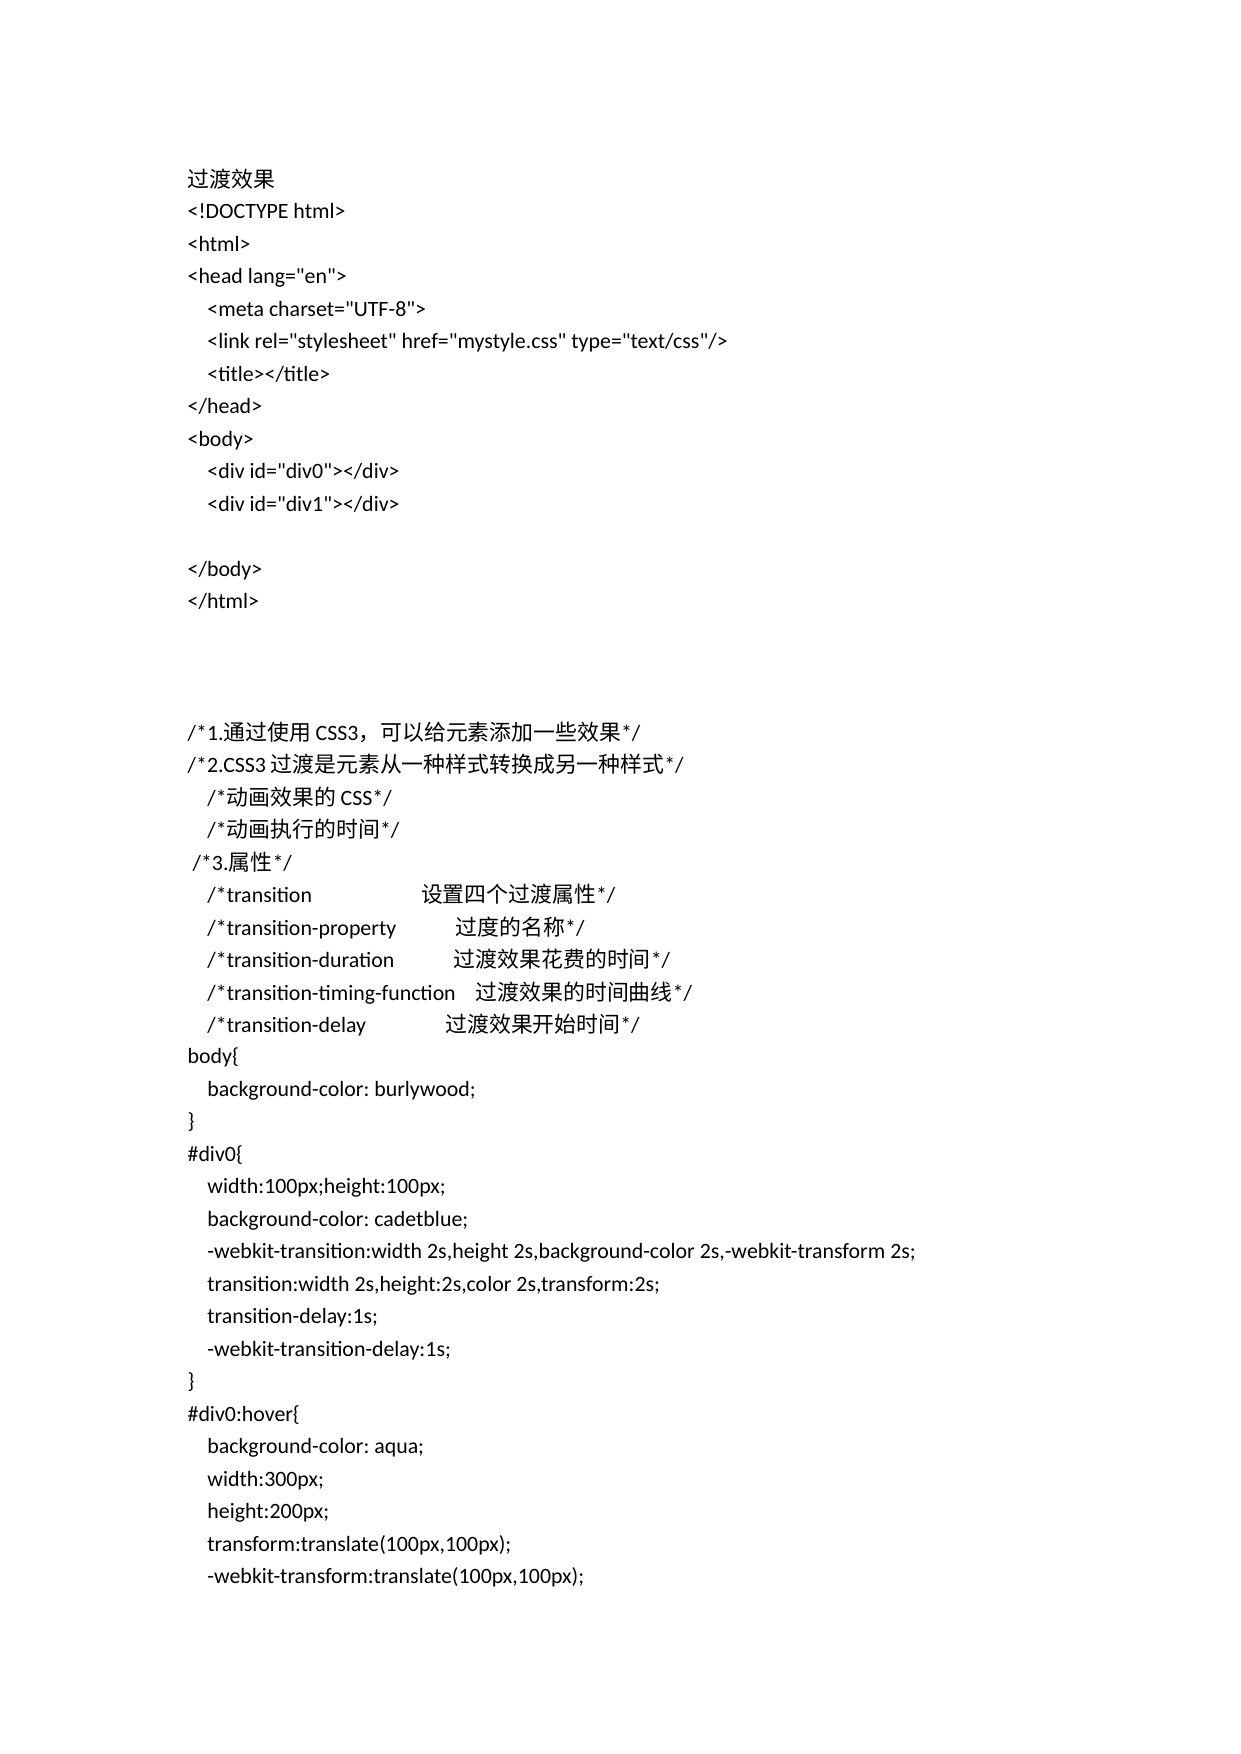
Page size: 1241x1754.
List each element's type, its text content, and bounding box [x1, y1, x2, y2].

text /*2.CSS3过渡是元素从一种样式转换成另一种样式*/ [187, 747, 1053, 779]
text <div id="div1"></div> [187, 487, 1053, 519]
text width:300px; [187, 1462, 1053, 1494]
text #div0{ [187, 1137, 1053, 1169]
text height:200px; [187, 1494, 1053, 1527]
text <head lang="en"> [187, 259, 1053, 292]
text /*transition-timing-function 过渡效果的时间曲线*/ [187, 974, 1053, 1007]
text </html> [187, 584, 1053, 617]
text 过渡效果 [187, 162, 1053, 194]
text background-color: burlywood; [187, 1072, 1053, 1104]
text </body> [187, 552, 1053, 584]
text body{ [187, 1039, 1053, 1072]
text } [187, 1364, 1053, 1397]
text -webkit-transition-delay:1s; [187, 1332, 1053, 1364]
text background-color: aqua; [187, 1429, 1053, 1462]
text transition-delay:1s; [187, 1299, 1053, 1332]
text <div id="div0"></div> [187, 454, 1053, 487]
text -webkit-transform:translate(100px,100px); [187, 1559, 1053, 1592]
text background-color: cadetblue; [187, 1202, 1053, 1234]
text <title></title> [187, 357, 1053, 389]
text <html> [187, 227, 1053, 259]
text -webkit-transition:width 2s,height 2s,background-color 2s,-webkit-transform 2s; [187, 1234, 1053, 1267]
text } [187, 1104, 1053, 1137]
text #div0:hover{ [187, 1397, 1053, 1429]
text /*动画执行的时间*/ [187, 812, 1053, 844]
text /*transition-property 过度的名称*/ [187, 909, 1053, 942]
text width:100px;height:100px; [187, 1169, 1053, 1202]
text transform:translate(100px,100px); [187, 1527, 1053, 1559]
text transition:width 2s,height:2s,color 2s,transform:2s; [187, 1267, 1053, 1299]
text /*1.通过使用CSS3，可以给元素添加一些效果*/ [187, 714, 1053, 747]
text /*3.属性*/ [187, 844, 1053, 877]
text <link rel="stylesheet" href="mystyle.css" type="text/css"/> [187, 324, 1053, 357]
text /*动画效果的CSS*/ [187, 779, 1053, 812]
text /*transition-duration 过渡效果花费的时间*/ [187, 942, 1053, 974]
text <!DOCTYPE html> [187, 194, 1053, 227]
text /*transition 设置四个过渡属性*/ [187, 877, 1053, 909]
text /*transition-delay 过渡效果开始时间*/ [187, 1007, 1053, 1039]
text <body> [187, 422, 1053, 454]
text </head> [187, 389, 1053, 422]
text <meta charset="UTF-8"> [187, 292, 1053, 324]
